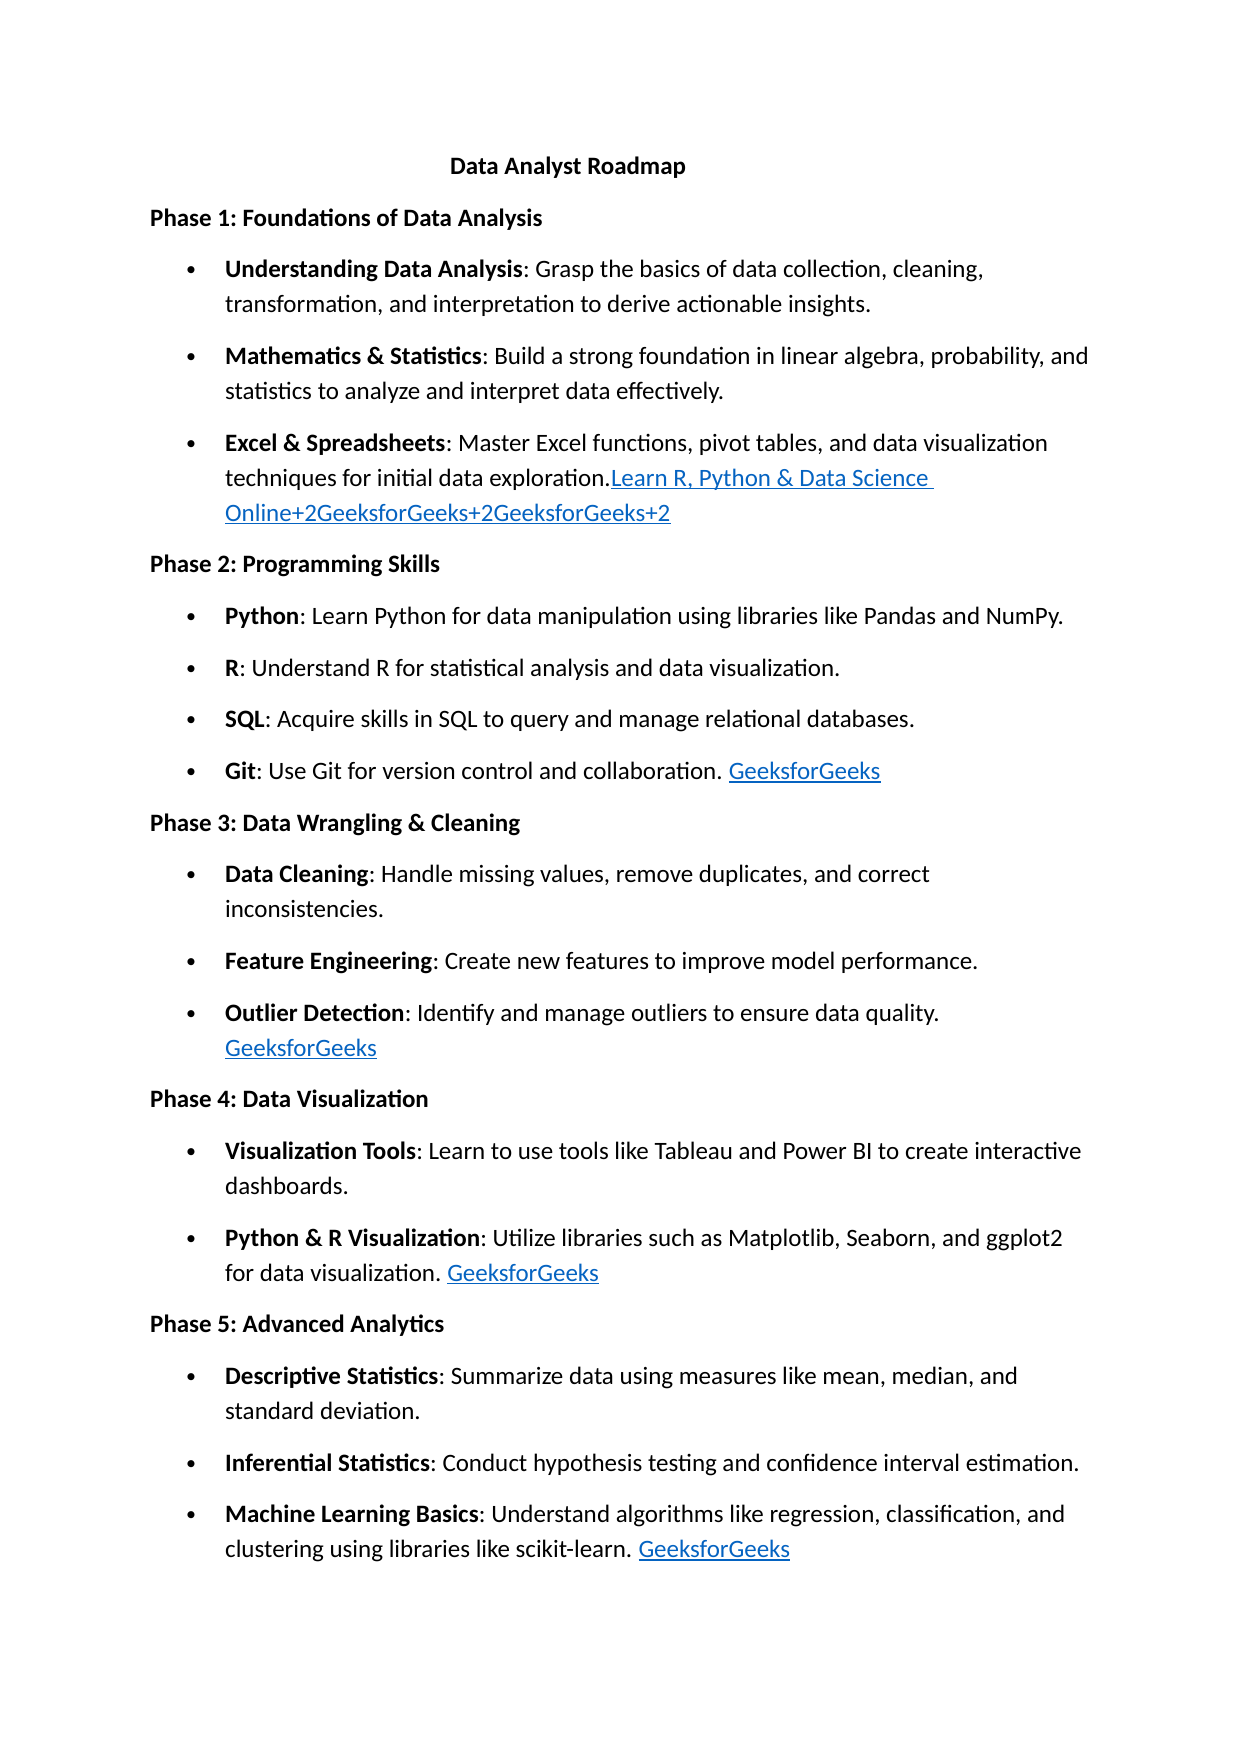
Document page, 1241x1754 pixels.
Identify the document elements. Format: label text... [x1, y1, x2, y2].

list Mathematics & Statistics: Build a strong foundation in linear algebra, probability, and statistics to analyze and interpret data effectively. [187, 340, 1090, 406]
list Git: Use Git for version control and collaboration. ​GeeksforGeeks [187, 755, 1090, 786]
list SQL: Acquire skills in SQL to query and manage relational databases. [187, 703, 1090, 734]
text Data Analyst Roadmap [375, 150, 1090, 181]
list Understanding Data Analysis: Grasp the basics of data collection, cleaning, transformation, and interpretation to derive actionable insights. [187, 253, 1090, 319]
list R: Understand R for statistical analysis and data visualization. [187, 652, 1090, 682]
list Excel & Spreadsheets: Master Excel functions, pivot tables, and data visualization techniques for initial data exploration.​Learn R, Python & Data Science Online+2GeeksforGeeks+2GeeksforGeeks+2 [187, 427, 1090, 527]
list Visualization Tools: Learn to use tools like Tableau and Power BI to create interactive dashboards. [187, 1135, 1090, 1201]
text Phase 1: Foundations of Data Analysis [150, 202, 1090, 232]
list Python & R Visualization: Utilize libraries such as Matplotlib, Seaborn, and ggplot2 for data visualization. ​GeeksforGeeks [187, 1222, 1090, 1287]
list Inferential Statistics: Conduct hypothesis testing and confidence interval estimation. [187, 1447, 1090, 1477]
text Phase 5: Advanced Analytics [150, 1308, 1090, 1339]
text Phase 4: Data Visualization [150, 1083, 1090, 1114]
list Feature Engineering: Create new features to improve model performance. [187, 945, 1090, 976]
list Python: Learn Python for data manipulation using libraries like Pandas and NumPy. [187, 600, 1090, 631]
list Data Cleaning: Handle missing values, remove duplicates, and correct inconsistencies. [187, 858, 1090, 924]
list Machine Learning Basics: Understand algorithms like regression, classification, and clustering using libraries like scikit-learn. ​GeeksforGeeks [187, 1498, 1090, 1564]
list Descriptive Statistics: Summarize data using measures like mean, median, and standard deviation. [187, 1360, 1090, 1426]
text Phase 3: Data Wrangling & Cleaning [150, 807, 1090, 837]
text Phase 2: Programming Skills [150, 548, 1090, 579]
list Outlier Detection: Identify and manage outliers to ensure data quality. ​GeeksforGeeks [187, 997, 1090, 1062]
